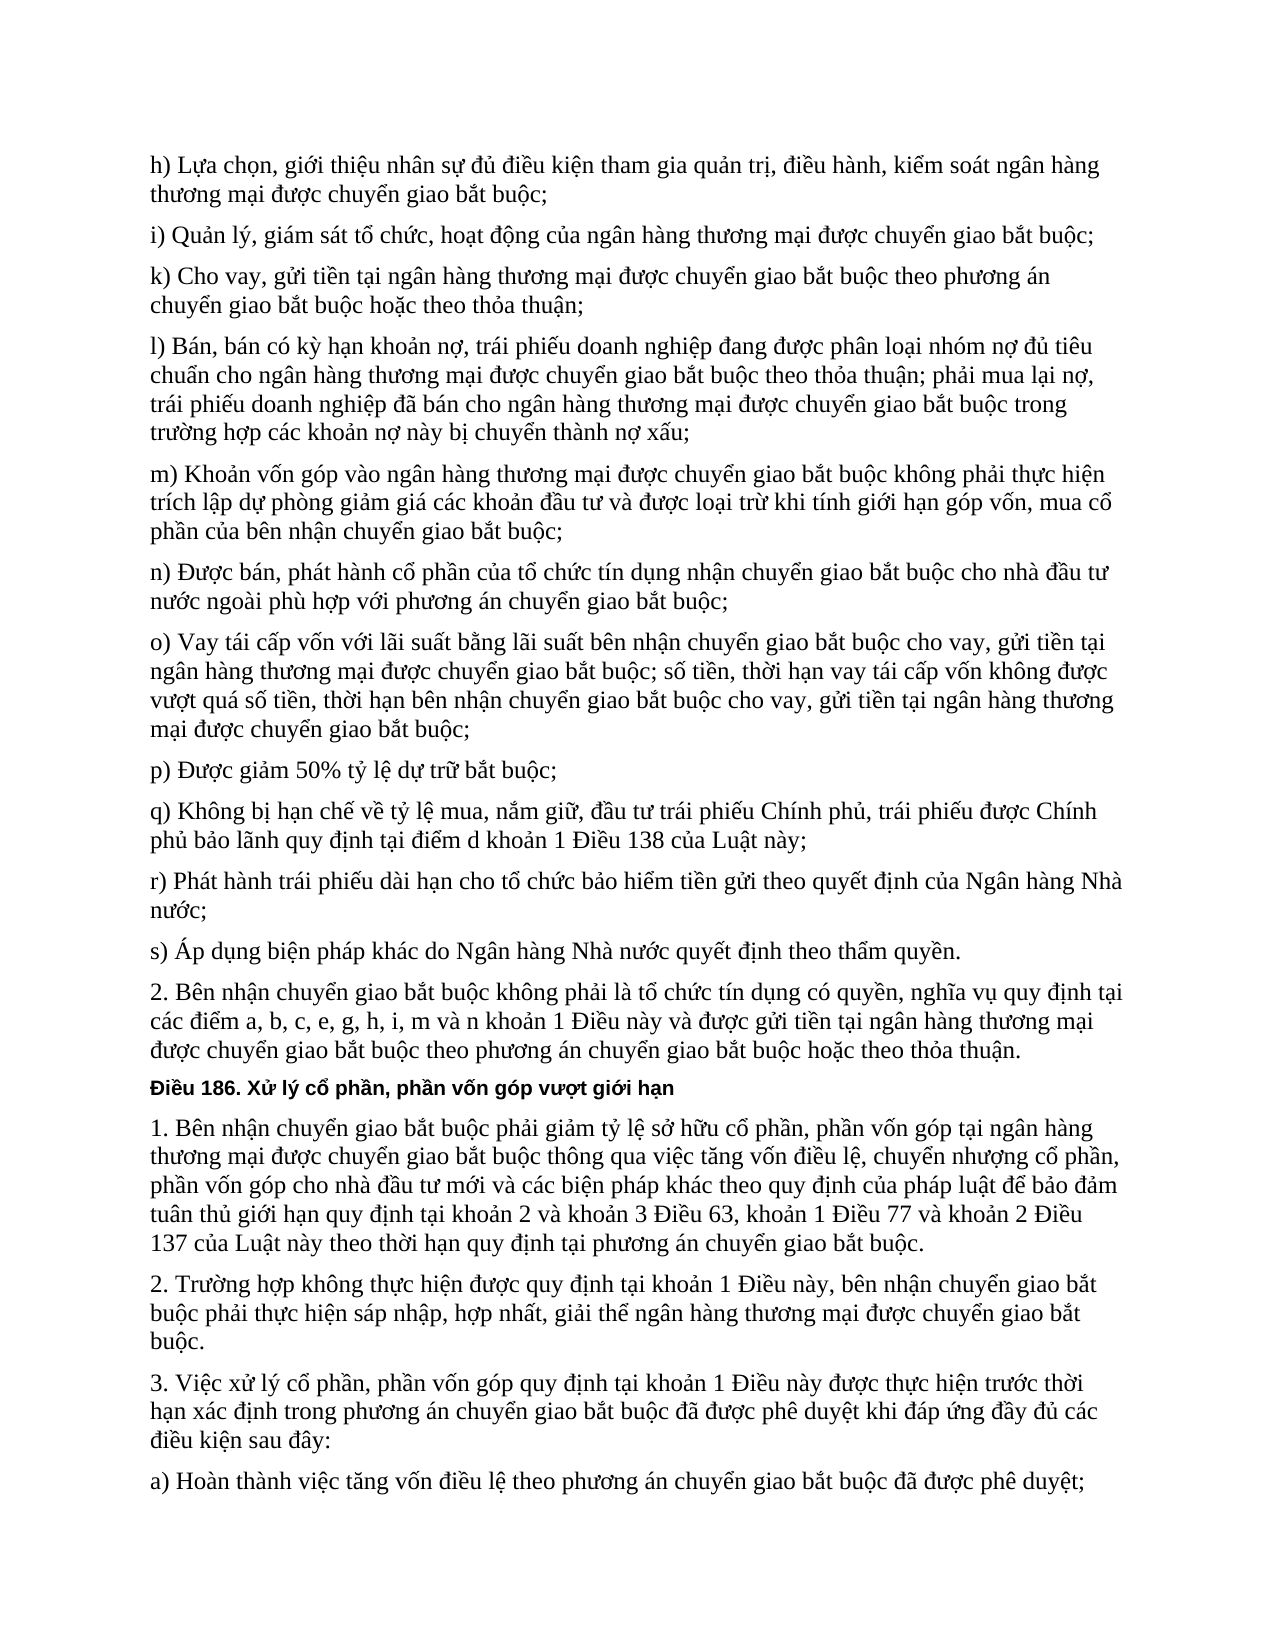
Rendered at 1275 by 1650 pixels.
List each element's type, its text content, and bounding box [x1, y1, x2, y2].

subtitle Điều 186. Xử lý cổ phần, phần vốn góp vượt giới hạn [150, 1076, 1125, 1100]
text o) Vay tái cấp vốn với lãi suất bằng lãi suất bên nhận chuyển giao bắt buộc cho vay, gửi tiền tại ngân hàng thương mại được chuyển giao bắt buộc; số tiền, thời hạn vay tái cấp vốn không được vượt quá số tiền, thời hạn bên nhận chuyển giao bắt buộc cho vay, gửi tiền tại ngân hàng thương mại được chuyển giao bắt buộc; [150, 627, 1125, 742]
text a) Hoàn thành việc tăng vốn điều lệ theo phương án chuyển giao bắt buộc đã được phê duyệt; [150, 1466, 1125, 1495]
text l) Bán, bán có kỳ hạn khoản nợ, trái phiếu doanh nghiệp đang được phân loại nhóm nợ đủ tiêu chuẩn cho ngân hàng thương mại được chuyển giao bắt buộc theo thỏa thuận; phải mua lại nợ, trái phiếu doanh nghiệp đã bán cho ngân hàng thương mại được chuyển giao bắt buộc trong trường hợp các khoản nợ này bị chuyển thành nợ xấu; [150, 331, 1125, 446]
text i) Quản lý, giám sát tổ chức, hoạt động của ngân hàng thương mại được chuyển giao bắt buộc; [150, 220, 1125, 249]
text p) Được giảm 50% tỷ lệ dự trữ bắt buộc; [150, 755, 1125, 784]
text q) Không bị hạn chế về tỷ lệ mua, nắm giữ, đầu tư trái phiếu Chính phủ, trái phiếu được Chính phủ bảo lãnh quy định tại điểm d khoản 1 Điều 138 của Luật này; [150, 796, 1125, 854]
text n) Được bán, phát hành cổ phần của tổ chức tín dụng nhận chuyển giao bắt buộc cho nhà đầu tư nước ngoài phù hợp với phương án chuyển giao bắt buộc; [150, 557, 1125, 615]
text m) Khoản vốn góp vào ngân hàng thương mại được chuyển giao bắt buộc không phải thực hiện trích lập dự phòng giảm giá các khoản đầu tư và được loại trừ khi tính giới hạn góp vốn, mua cổ phần của bên nhận chuyển giao bắt buộc; [150, 459, 1125, 545]
text 3. Việc xử lý cổ phần, phần vốn góp quy định tại khoản 1 Điều này được thực hiện trước thời hạn xác định trong phương án chuyển giao bắt buộc đã được phê duyệt khi đáp ứng đầy đủ các điều kiện sau đây: [150, 1368, 1125, 1454]
text 1. Bên nhận chuyển giao bắt buộc phải giảm tỷ lệ sở hữu cổ phần, phần vốn góp tại ngân hàng thương mại được chuyển giao bắt buộc thông qua việc tăng vốn điều lệ, chuyển nhượng cổ phần, phần vốn góp cho nhà đầu tư mới và các biện pháp khác theo quy định của pháp luật để bảo đảm tuân thủ giới hạn quy định tại khoản 2 và khoản 3 Điều 63, khoản 1 Điều 77 và khoản 2 Điều 137 của Luật này theo thời hạn quy định tại phương án chuyển giao bắt buộc. [150, 1113, 1125, 1256]
text s) Áp dụng biện pháp khác do Ngân hàng Nhà nước quyết định theo thẩm quyền. [150, 936, 1125, 965]
text r) Phát hành trái phiếu dài hạn cho tổ chức bảo hiểm tiền gửi theo quyết định của Ngân hàng Nhà nước; [150, 866, 1125, 924]
text h) Lựa chọn, giới thiệu nhân sự đủ điều kiện tham gia quản trị, điều hành, kiểm soát ngân hàng thương mại được chuyển giao bắt buộc; [150, 150, 1125, 207]
text 2. Bên nhận chuyển giao bắt buộc không phải là tổ chức tín dụng có quyền, nghĩa vụ quy định tại các điểm a, b, c, e, g, h, i, m và n khoản 1 Điều này và được gửi tiền tại ngân hàng thương mại được chuyển giao bắt buộc theo phương án chuyển giao bắt buộc hoặc theo thỏa thuận. [150, 977, 1125, 1064]
text 2. Trường hợp không thực hiện được quy định tại khoản 1 Điều này, bên nhận chuyển giao bắt buộc phải thực hiện sáp nhập, hợp nhất, giải thể ngân hàng thương mại được chuyển giao bắt buộc. [150, 1269, 1125, 1355]
text k) Cho vay, gửi tiền tại ngân hàng thương mại được chuyển giao bắt buộc theo phương án chuyển giao bắt buộc hoặc theo thỏa thuận; [150, 261, 1125, 319]
